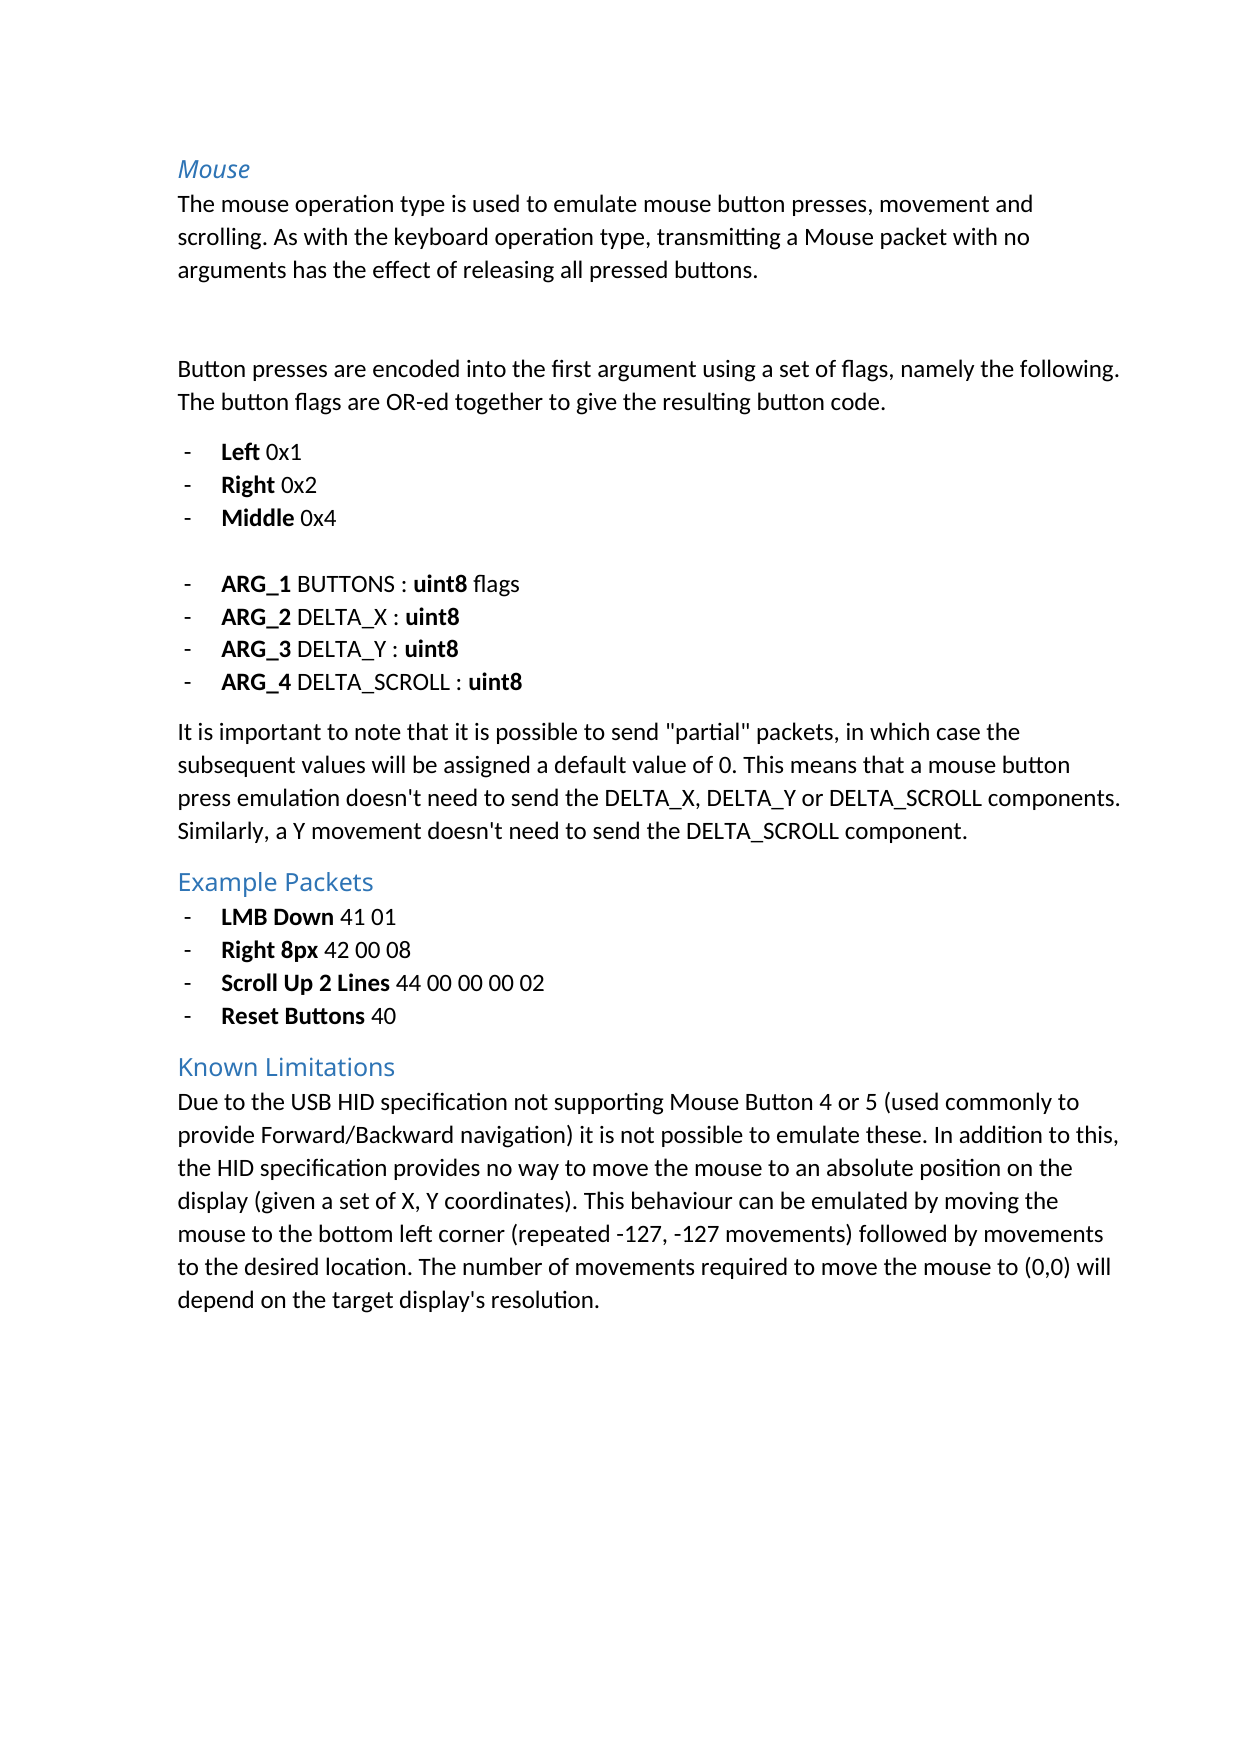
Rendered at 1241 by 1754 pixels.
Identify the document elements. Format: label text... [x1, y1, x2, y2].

text It is important to note that it is possible to send "partial" packets, in which case the subsequent values will be assigned a default value of 0. This means that a mouse button press emulation doesn't need to send the DELTA_X, DELTA_Y or DELTA_SCROLL components. Similarly, a Y movement doesn't need to send the DELTA_SCROLL component. [177, 716, 1122, 845]
list LMB Down 41 01 [183, 901, 1122, 932]
list Right 8px 42 00 08 [183, 934, 1122, 965]
list Middle 0x4 [183, 502, 1122, 532]
subtitle Example Packets [177, 864, 1122, 898]
text Due to the USB HID specification not supporting Mouse Button 4 or 5 (used commonly to provide Forward/Backward navigation) it is not possible to emulate these. In addition to this, the HID specification provides no way to move the mouse to an absolute position on the display (given a set of X, Y coordinates). This behaviour can be emulated by moving the mouse to the bottom left corner (repeated -127, -127 movements) followed by movements to the desired location. The number of movements required to move the mouse to (0,0) will depend on the target display's resolution. [177, 1086, 1122, 1314]
list Reset Buttons 40 [183, 1000, 1122, 1031]
subtitle Mouse [177, 152, 1122, 186]
list Scroll Up 2 Lines 44 00 00 00 02 [183, 967, 1122, 998]
text The mouse operation type is used to emulate mouse button presses, movement and scrolling. As with the keyboard operation type, transmitting a Mouse packet with no arguments has the effect of releasing all pressed buttons. [177, 189, 1122, 285]
text Button presses are encoded into the first argument using a set of flags, namely the following. The button flags are OR-ed together to give the resulting button code. [177, 354, 1122, 417]
list ARG_2 DELTA_X : uint8 [183, 601, 1122, 631]
list ARG_3 DELTA_Y : uint8 [183, 634, 1122, 664]
list Left 0x1 [183, 436, 1122, 467]
list Right 0x2 [183, 469, 1122, 499]
subtitle Known Limitations [177, 1049, 1122, 1084]
list ARG_1 BUTTONS : uint8 flags [183, 568, 1122, 598]
list ARG_4 DELTA_SCROLL : uint8 [183, 667, 1122, 697]
